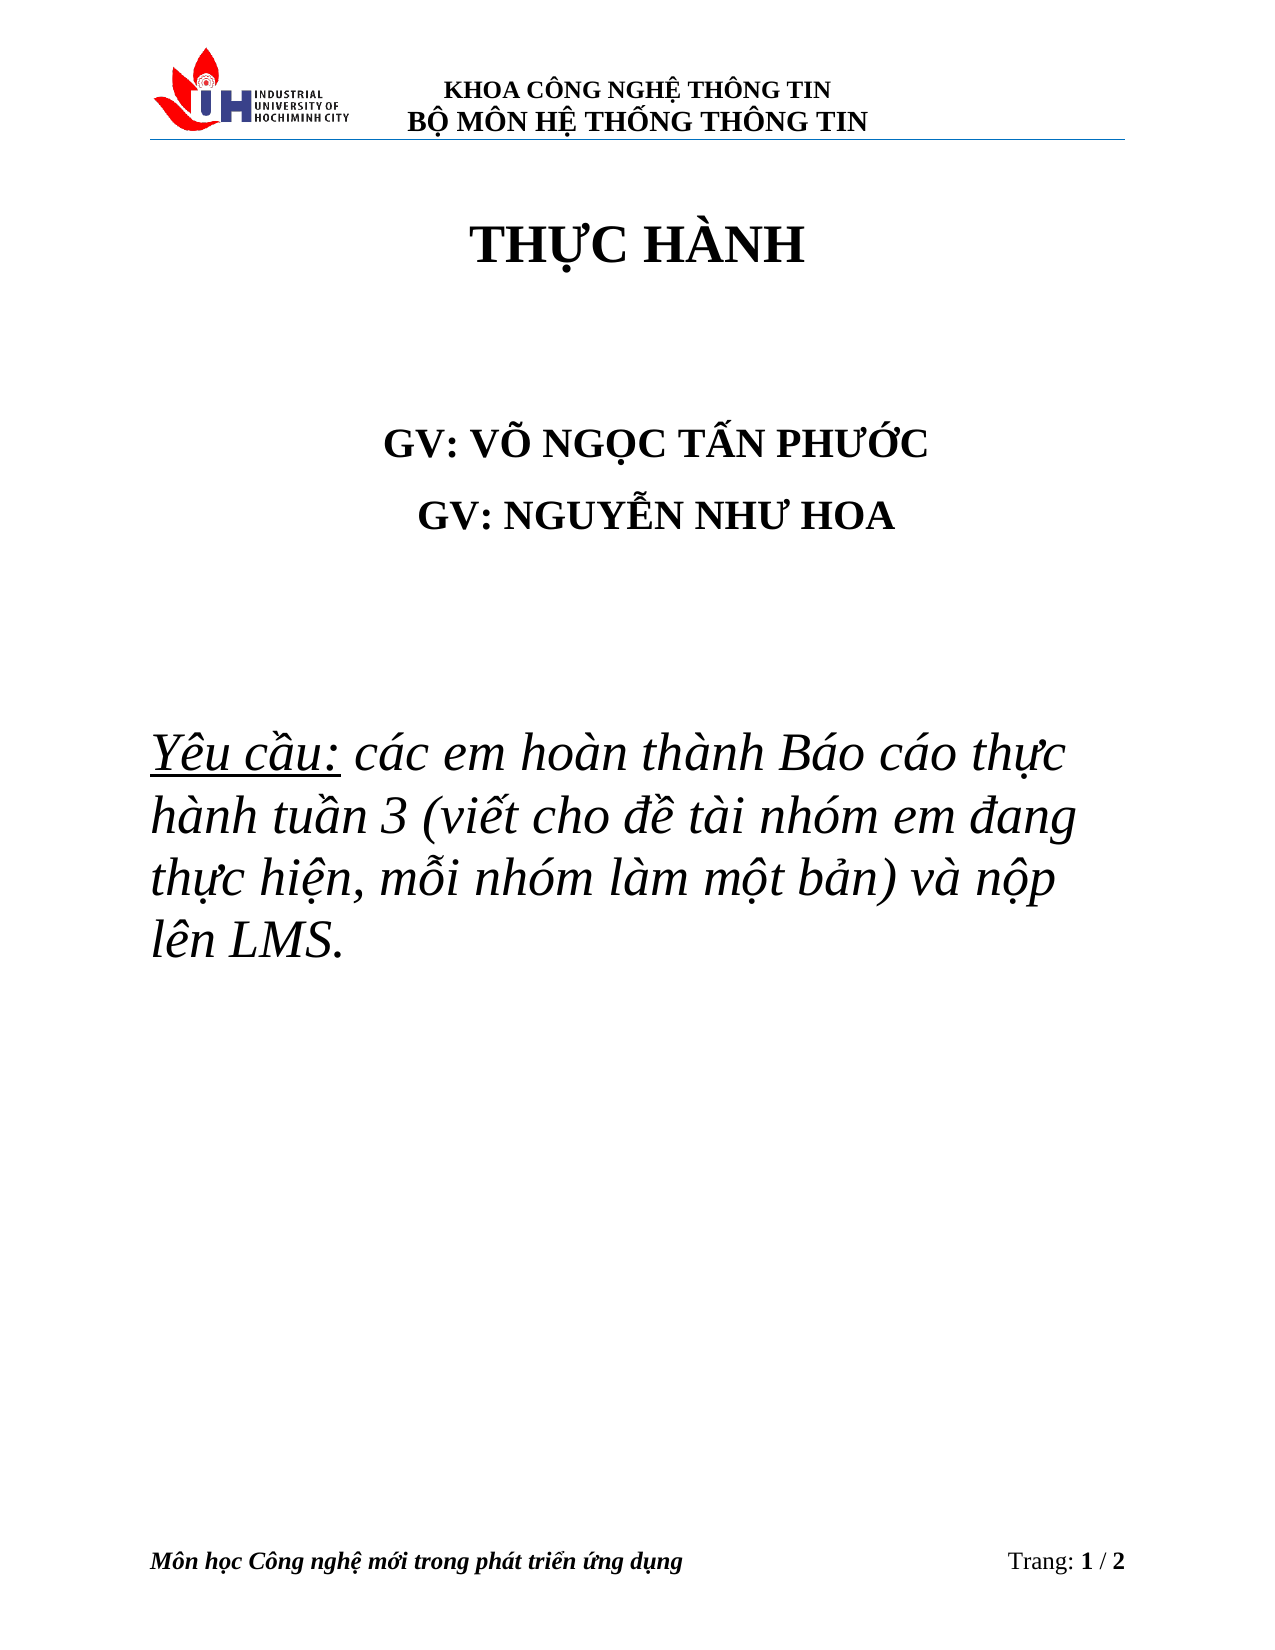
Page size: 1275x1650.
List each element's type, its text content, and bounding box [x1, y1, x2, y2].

picture [150, 43, 354, 133]
text GV: VÕ NGỌC TẤN PHƯỚC [187, 418, 1125, 466]
text GV: NGUYỄN NHƯ HOA [187, 490, 1125, 538]
text Yêu cầu: các em hoàn thành Báo cáo thực hành tuần 3 (viết cho đề tài nhóm em đang thực hiện, mỗi nhóm làm một bản) và nộp lên LMS. [150, 720, 1125, 969]
text THỰC HÀNH [150, 212, 1125, 274]
